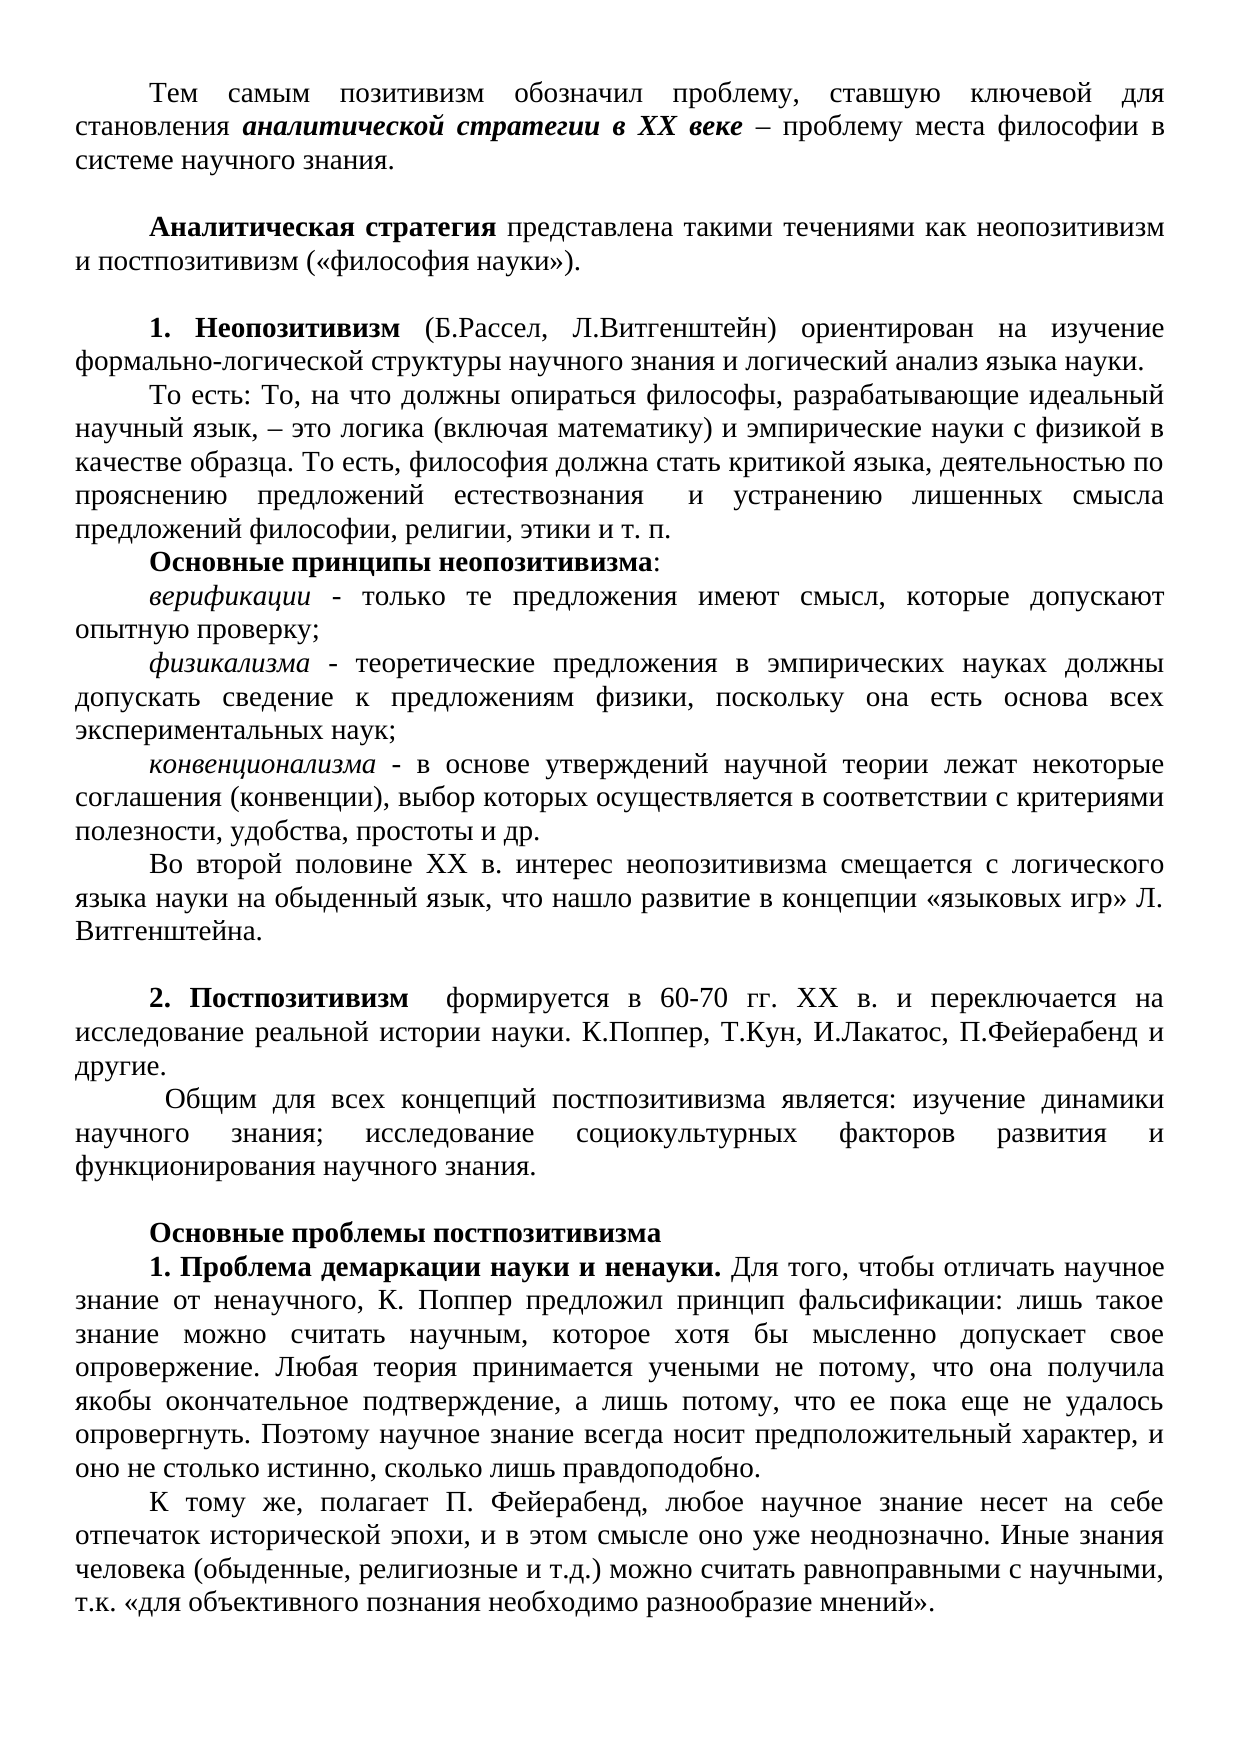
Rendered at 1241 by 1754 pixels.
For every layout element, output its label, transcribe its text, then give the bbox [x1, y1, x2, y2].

text Основные принципы неопозитивизма: [75, 544, 1165, 578]
text Основные проблемы постпозитивизма [75, 1215, 1165, 1249]
text 1. Проблема демаркации науки и ненауки. Для того, чтобы отличать научное знание от ненаучного, К. Поппер предложил принцип фальсификации: лишь такое знание можно считать научным, которое хотя бы мысленно допускает свое опровержение. Любая теория принимается учеными не потому, что она получила якобы окончательное подтверждение, а лишь потому, что ее пока еще не удалось опровергнуть. Поэтому научное знание всегда носит предположительный характер, и оно не столько истинно, сколько лишь правдоподобно. [75, 1249, 1165, 1484]
text 2. Постпозитивизм формируется в 60-70 гг. XX в. и переключается на исследование реальной истории науки. К.Поппер, Т.Кун, И.Лакатос, П.Фейерабенд и другие. [75, 981, 1165, 1081]
text Тем самым позитивизм обозначил проблему, ставшую ключевой для становления аналитической стратегии в ХХ веке – проблему места философии в системе научного знания. [75, 75, 1165, 176]
text верификации - только те предложения имеют смысл, которые допускают опытную проверку; [75, 578, 1165, 645]
text конвенционализма - в основе утверждений научной теории лежат некоторые соглашения (конвенции), выбор которых осуществляется в соответствии с критериями полезности, удобства, простоты и др. [75, 746, 1165, 846]
text Во второй половине XX в. интерес неопозитивизма смещается с логического языка науки на обыденный язык, что нашло развитие в концепции «языковых игр» Л. Витгенштейна. [75, 846, 1165, 947]
text 1. Неопозитивизм (Б.Рассел, Л.Витгенштейн) ориентирован на изучение формально-логической структуры научного знания и логический анализ языка науки. [75, 310, 1165, 377]
text То есть: То, на что должны опираться философы, разрабатывающие идеальный научный язык, – это логика (включая математику) и эмпирические науки с физикой в качестве образца. То есть, философия должна стать критикой языка, деятельностью по прояснению предложений естествознания и устранению лишенных смысла предложений философии, религии, этики и т. п. [75, 377, 1165, 544]
text Аналитическая стратегия представлена такими течениями как неопозитивизм и постпозитивизм («философия науки»). [75, 209, 1165, 276]
text К тому же, полагает П. Фейерабенд, любое научное знание несет на себе отпечаток исторической эпохи, и в этом смысле оно уже неоднозначно. Иные знания человека (обыденные, религиозные и т.д.) можно считать равноправными с научными, т.к. «для объективного познания необходимо разнообразие мнений». [75, 1484, 1165, 1618]
text физикализма - теоретические предложения в эмпирических науках должны допускать сведение к предложениям физики, поскольку она есть основа всех экспериментальных наук; [75, 645, 1165, 746]
text Общим для всех концепций постпозитивизма является: изучение динамики научного знания; исследование социокультурных факторов развития и функционирования научного знания. [75, 1081, 1165, 1182]
